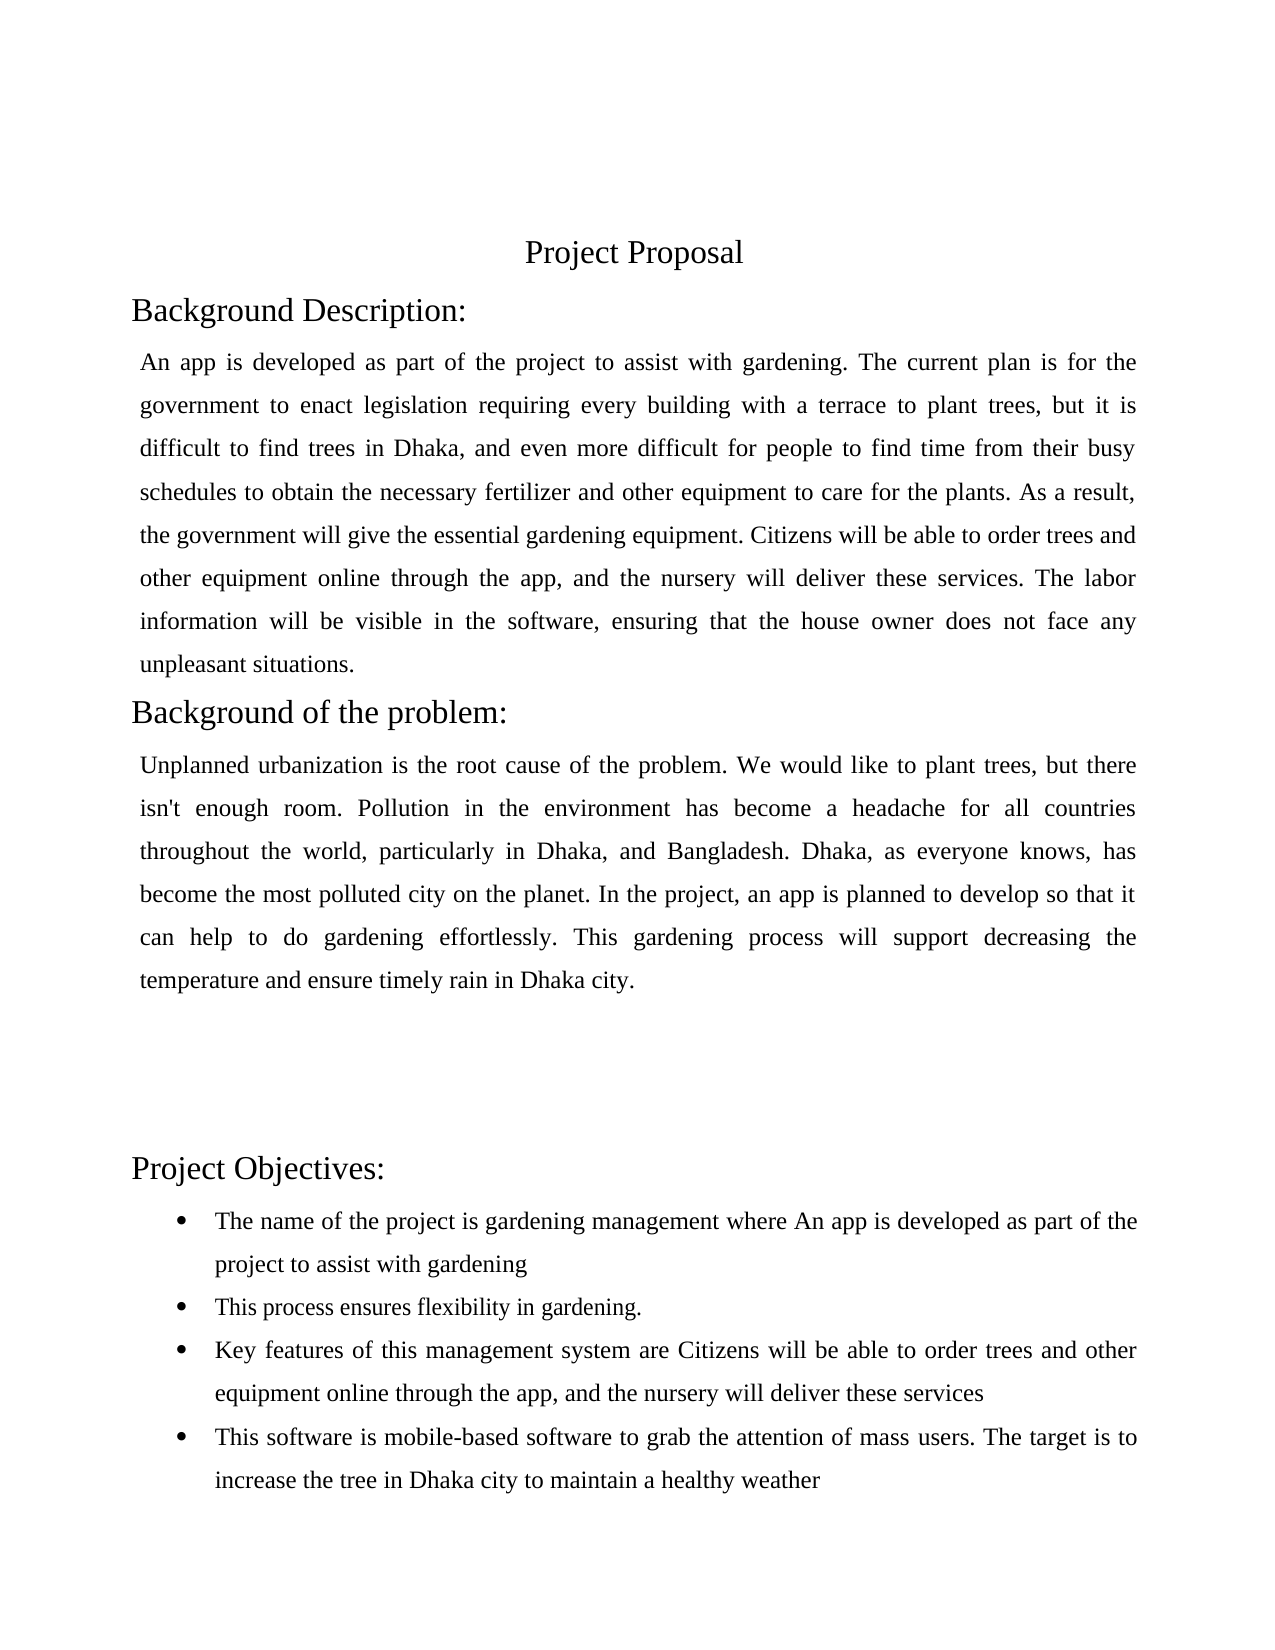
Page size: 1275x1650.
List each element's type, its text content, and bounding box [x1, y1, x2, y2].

text An app is developed as part of the project to assist with gardening. The current plan is for the government to enact legislation requiring every building with a terrace to plant trees, but it is difficult to find trees in Dhaka, and even more difficult for people to find time from their busy schedules to obtain the necessary fertilizer and other equipment to care for the plants. As a result, the government will give the essential gardening equipment. Citizens will be able to order trees and other equipment online through the app, and the nursery will deliver these services. The labor information will be visible in the software, ensuring that the house owner does not face any unpleasant situations. [139, 347, 1137, 678]
text Unplanned urbanization is the root cause of the problem. We would like to plant trees, but there isn't enough room. Pollution in the environment has become a headache for all countries throughout the world, particularly in Dhaka, and Bangladesh. Dhaka, as everyone knows, has become the most polluted city on the planet. In the project, an app is planned to develop so that it can help to do gardening effortlessly. This gardening process will support decreasing the temperature and ensure timely rain in Dhaka city. [139, 750, 1137, 994]
list This software is mobile-based software to grab the attention of mass users. The target is to increase the tree in Dhaka city to maintain a healthy weather [177, 1422, 1137, 1493]
subtitle Project Objectives: [131, 1148, 1137, 1187]
list This process ensures flexibility in gardening. [177, 1292, 1137, 1321]
subtitle Background of the problem: [131, 692, 1137, 731]
list The name of the project is gardening management where An app is developed as part of the project to assist with gardening [177, 1206, 1137, 1278]
subtitle Background Description: [131, 290, 1137, 328]
subtitle Project Proposal [131, 232, 1137, 271]
list Key features of this management system are Citizens will be able to order trees and other equipment online through the app, and the nursery will deliver these services [177, 1335, 1137, 1407]
